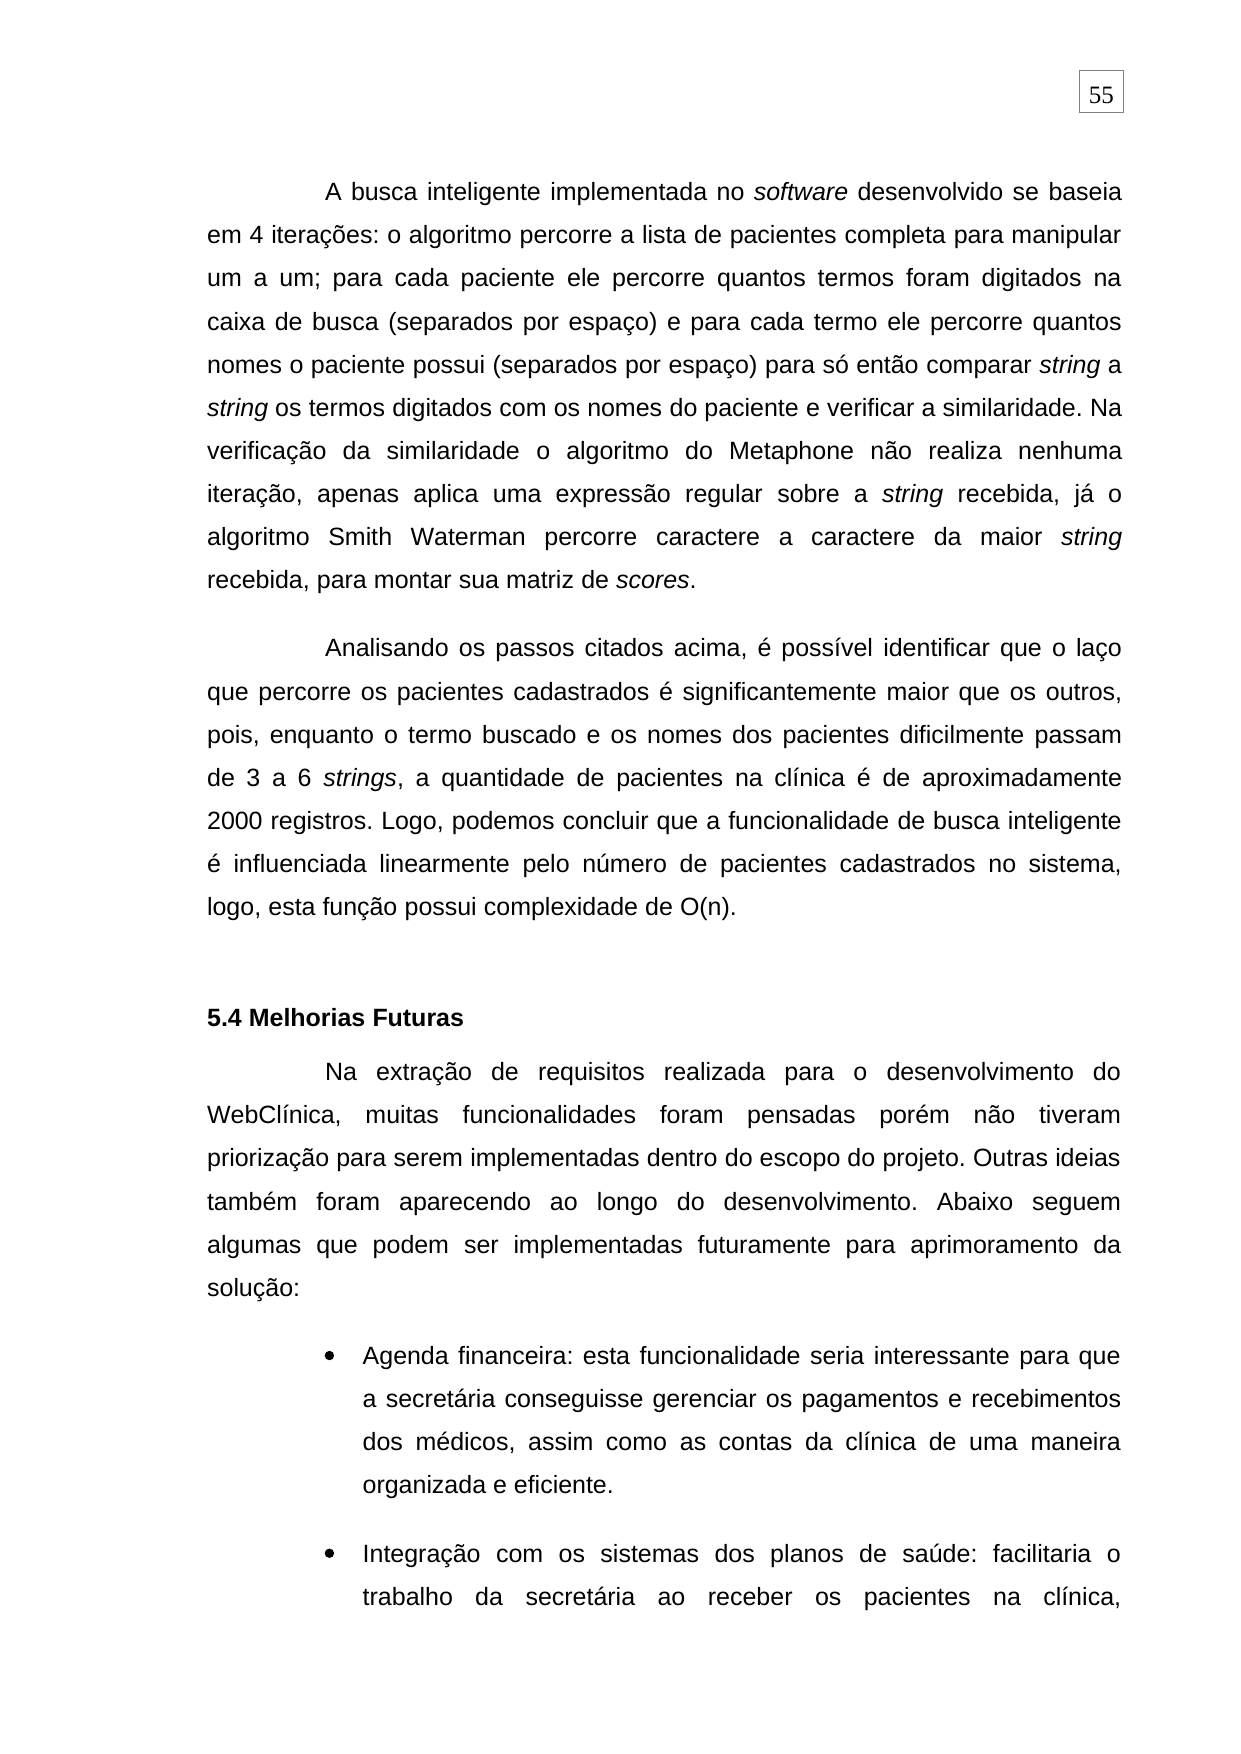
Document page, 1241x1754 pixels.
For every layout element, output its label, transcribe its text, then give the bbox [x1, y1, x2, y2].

text Na extração de requisitos realizada para o desenvolvimento do WebClínica, muitas funcionalidades foram pensadas porém não tiveram priorização para serem implementadas dentro do escopo do projeto. Outras ideias também foram aparecendo ao longo do desenvolvimento. Abaixo seguem algumas que podem ser implementadas futuramente para aprimoramento da solução: [207, 1057, 1122, 1302]
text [325, 1538, 1122, 1611]
subtitle Melhorias Futuras [207, 1003, 1122, 1032]
text A busca inteligente implementada no software desenvolvido se baseia em 4 iterações: o algoritmo percorre a lista de pacientes completa para manipular um a um; para cada paciente ele percorre quantos termos foram digitados na caixa de busca (separados por espaço) e para cada termo ele percorre quantos nomes o paciente possui (separados por espaço) para só então comparar string a string os termos digitados com os nomes do paciente e verificar a similaridade. Na verificação da similaridade o algoritmo do Metaphone não realiza nenhuma iteração, apenas aplica uma expressão regular sobre a string recebida, já o algoritmo Smith Waterman percorre caractere a caractere da maior string recebida, para montar sua matriz de scores. [207, 177, 1122, 594]
text Analisando os passos citados acima, é possível identificar que o laço que percorre os pacientes cadastrados é significantemente maior que os outros, pois, enquanto o termo buscado e os nomes dos pacientes dificilmente passam de 3 a 6 strings, a quantidade de pacientes na clínica é de aproximadamente 2000 registros. Logo, podemos concluir que a funcionalidade de busca inteligente é influenciada linearmente pelo número de pacientes cadastrados no sistema, logo, esta função possui complexidade de O(n). [207, 633, 1122, 921]
text Agenda financeira: esta funcionalidade seria interessante para que a secretária conseguisse gerenciar os pagamentos e recebimentos dos médicos, assim como as contas da clínica de uma maneira organizada e eficiente. [325, 1341, 1122, 1499]
